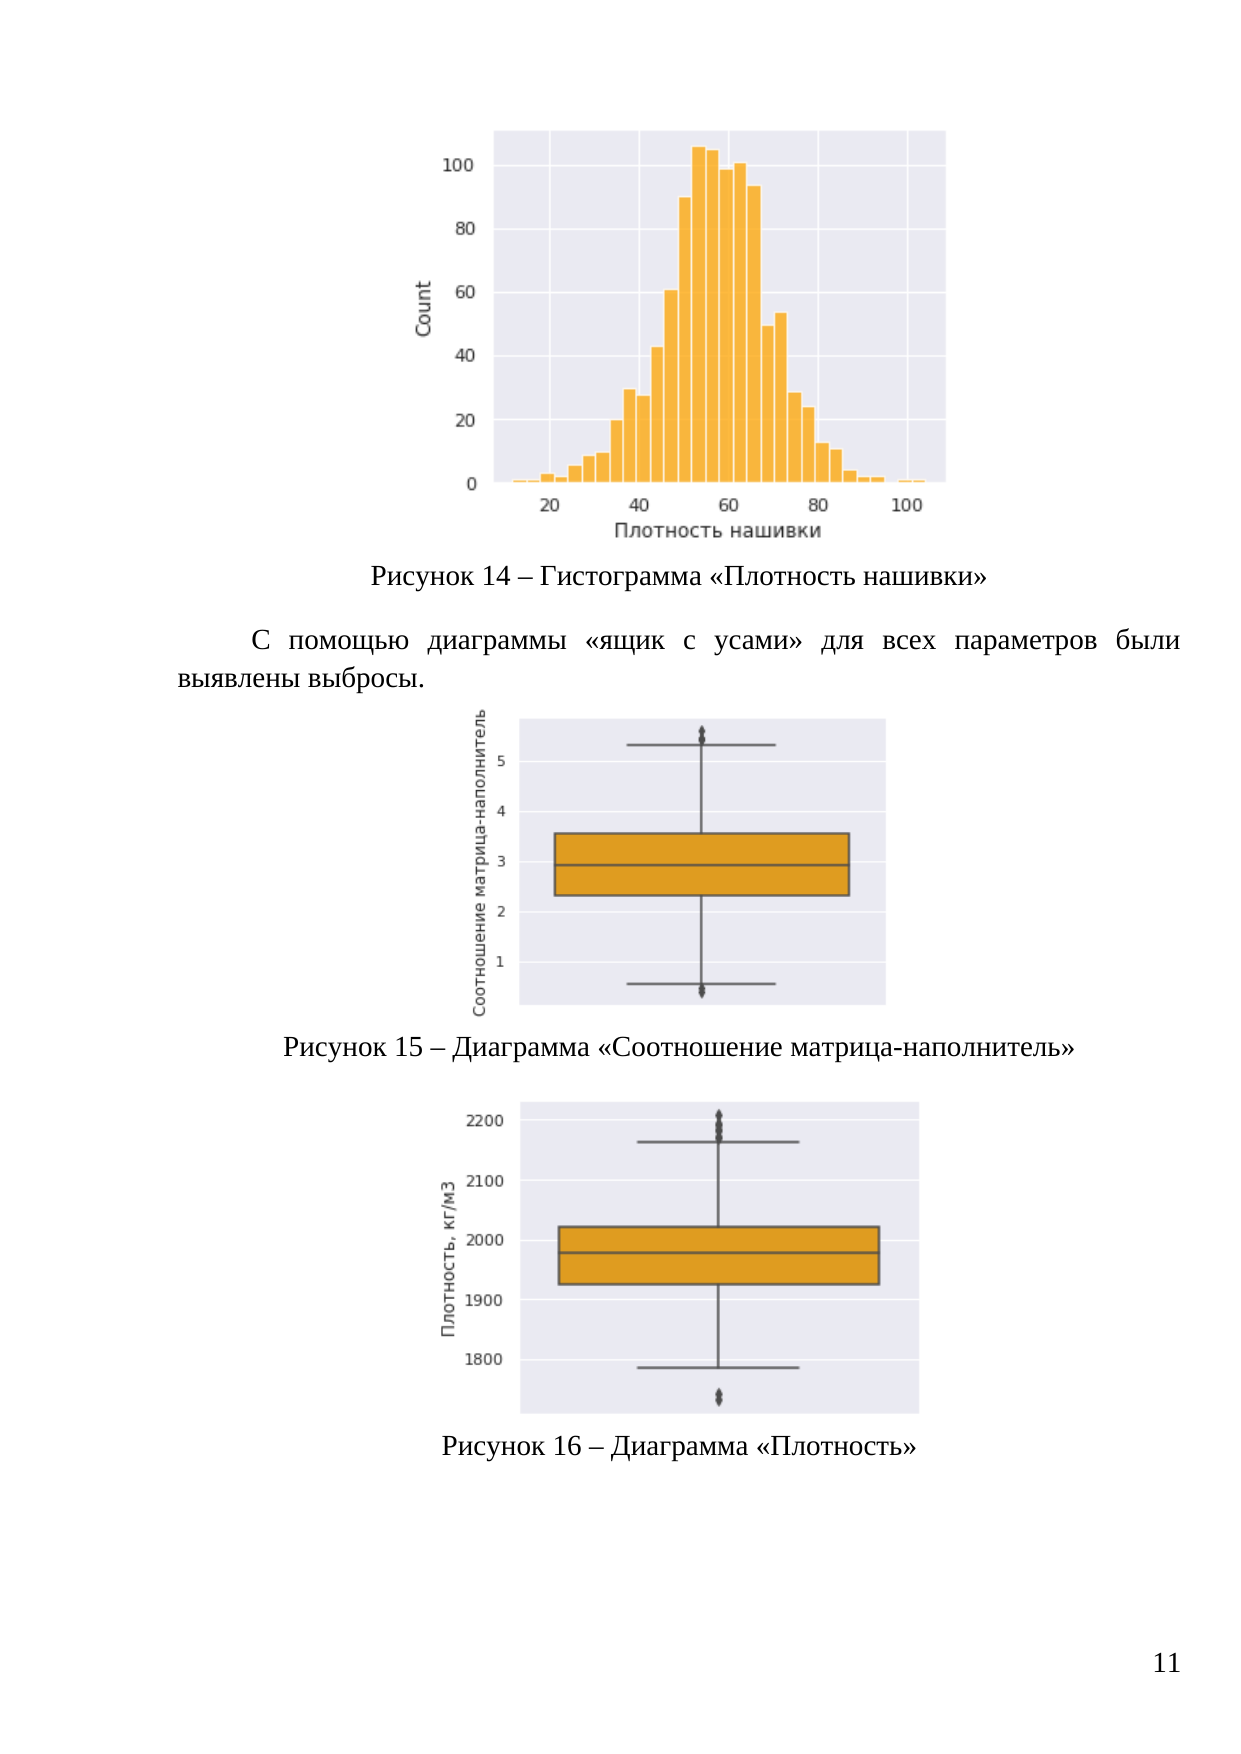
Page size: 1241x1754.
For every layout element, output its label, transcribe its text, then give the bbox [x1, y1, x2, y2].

picture [430, 1092, 928, 1424]
text Рисунок 15 – Диаграмма «Соотношение матрица-наполнитель» [177, 1029, 1181, 1063]
picture [464, 699, 894, 1025]
picture [403, 118, 956, 554]
text С помощью диаграммы «ящик с усами» для всех параметров были выявлены выбросы. [177, 622, 1181, 694]
text Рисунок 14 – Гистограмма «Плотность нашивки» [177, 558, 1181, 592]
text Рисунок 16 – Диаграмма «Плотность» [177, 1428, 1181, 1462]
